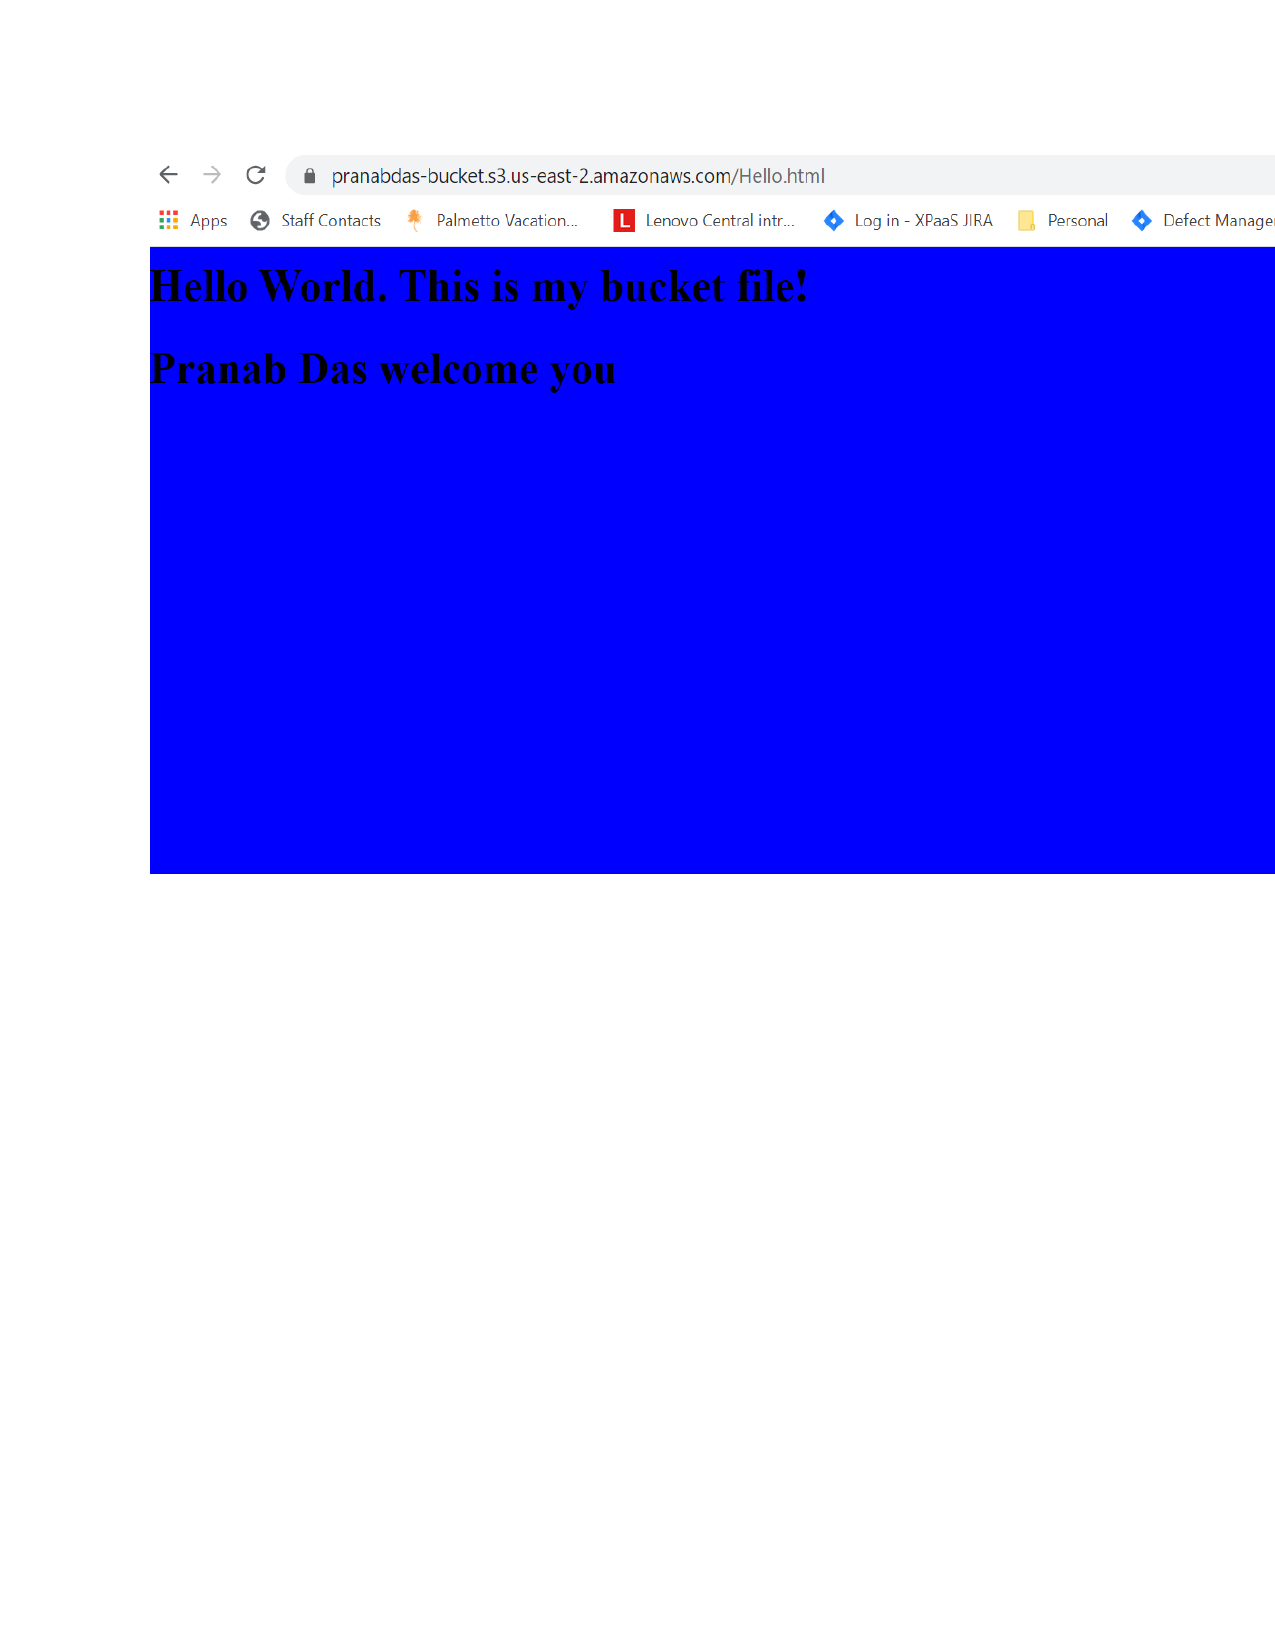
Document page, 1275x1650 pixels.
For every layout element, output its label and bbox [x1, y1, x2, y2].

picture [150, 150, 1275, 874]
